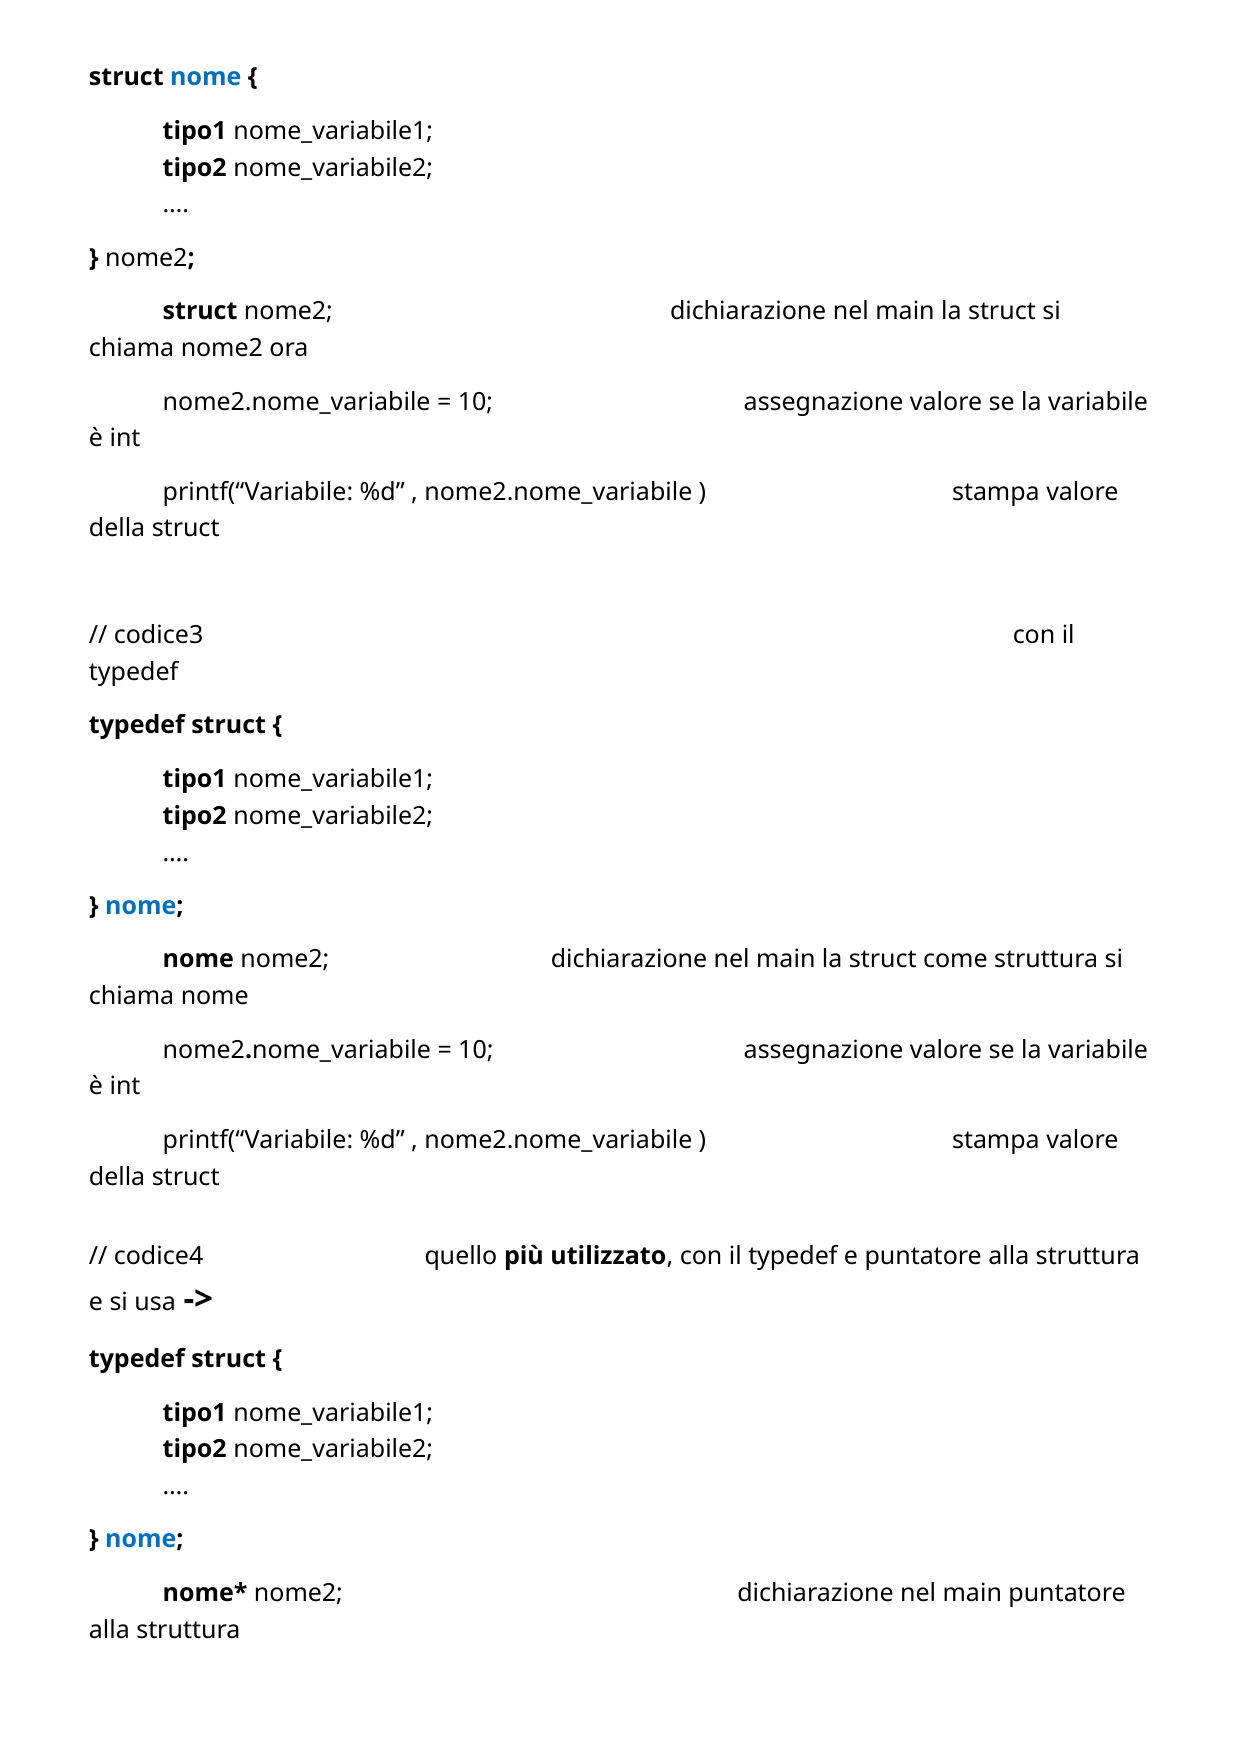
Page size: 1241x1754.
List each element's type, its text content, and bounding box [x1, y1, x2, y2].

text } nome2; [89, 239, 1152, 273]
text nome nome2; dichiarazione nel main la struct come struttura si chiama nome [89, 941, 1152, 1012]
text typedef struct { [89, 707, 1152, 741]
text tipo1 nome_variabile1; tipo2 nome_variabile2; …. [89, 761, 1152, 868]
text nome* nome2; dichiarazione nel main puntatore alla struttura [89, 1574, 1152, 1645]
text struct nome { [89, 59, 1152, 93]
text // codice4 quello più utilizzato, con il typedef e puntatore alla struttura e si usa -> [89, 1237, 1152, 1321]
text nome2.nome_variabile = 10; assegnazione valore se la variabile è int [89, 1031, 1152, 1102]
text // codice3 con il typedef [89, 617, 1152, 688]
text tipo1 nome_variabile1; tipo2 nome_variabile2; …. [89, 1394, 1152, 1502]
text } nome; [89, 888, 1152, 922]
text typedef struct { [89, 1341, 1152, 1375]
text struct nome2; dichiarazione nel main la struct si chiama nome2 ora [89, 293, 1152, 364]
text printf(“Variabile: %d” , nome2.nome_variabile ) stampa valore della struct [89, 1121, 1152, 1192]
text printf(“Variabile: %d” , nome2.nome_variabile ) stampa valore della struct [89, 473, 1152, 544]
text tipo1 nome_variabile1; tipo2 nome_variabile2; …. [89, 112, 1152, 220]
text } nome; [89, 1521, 1152, 1555]
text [89, 383, 1152, 454]
